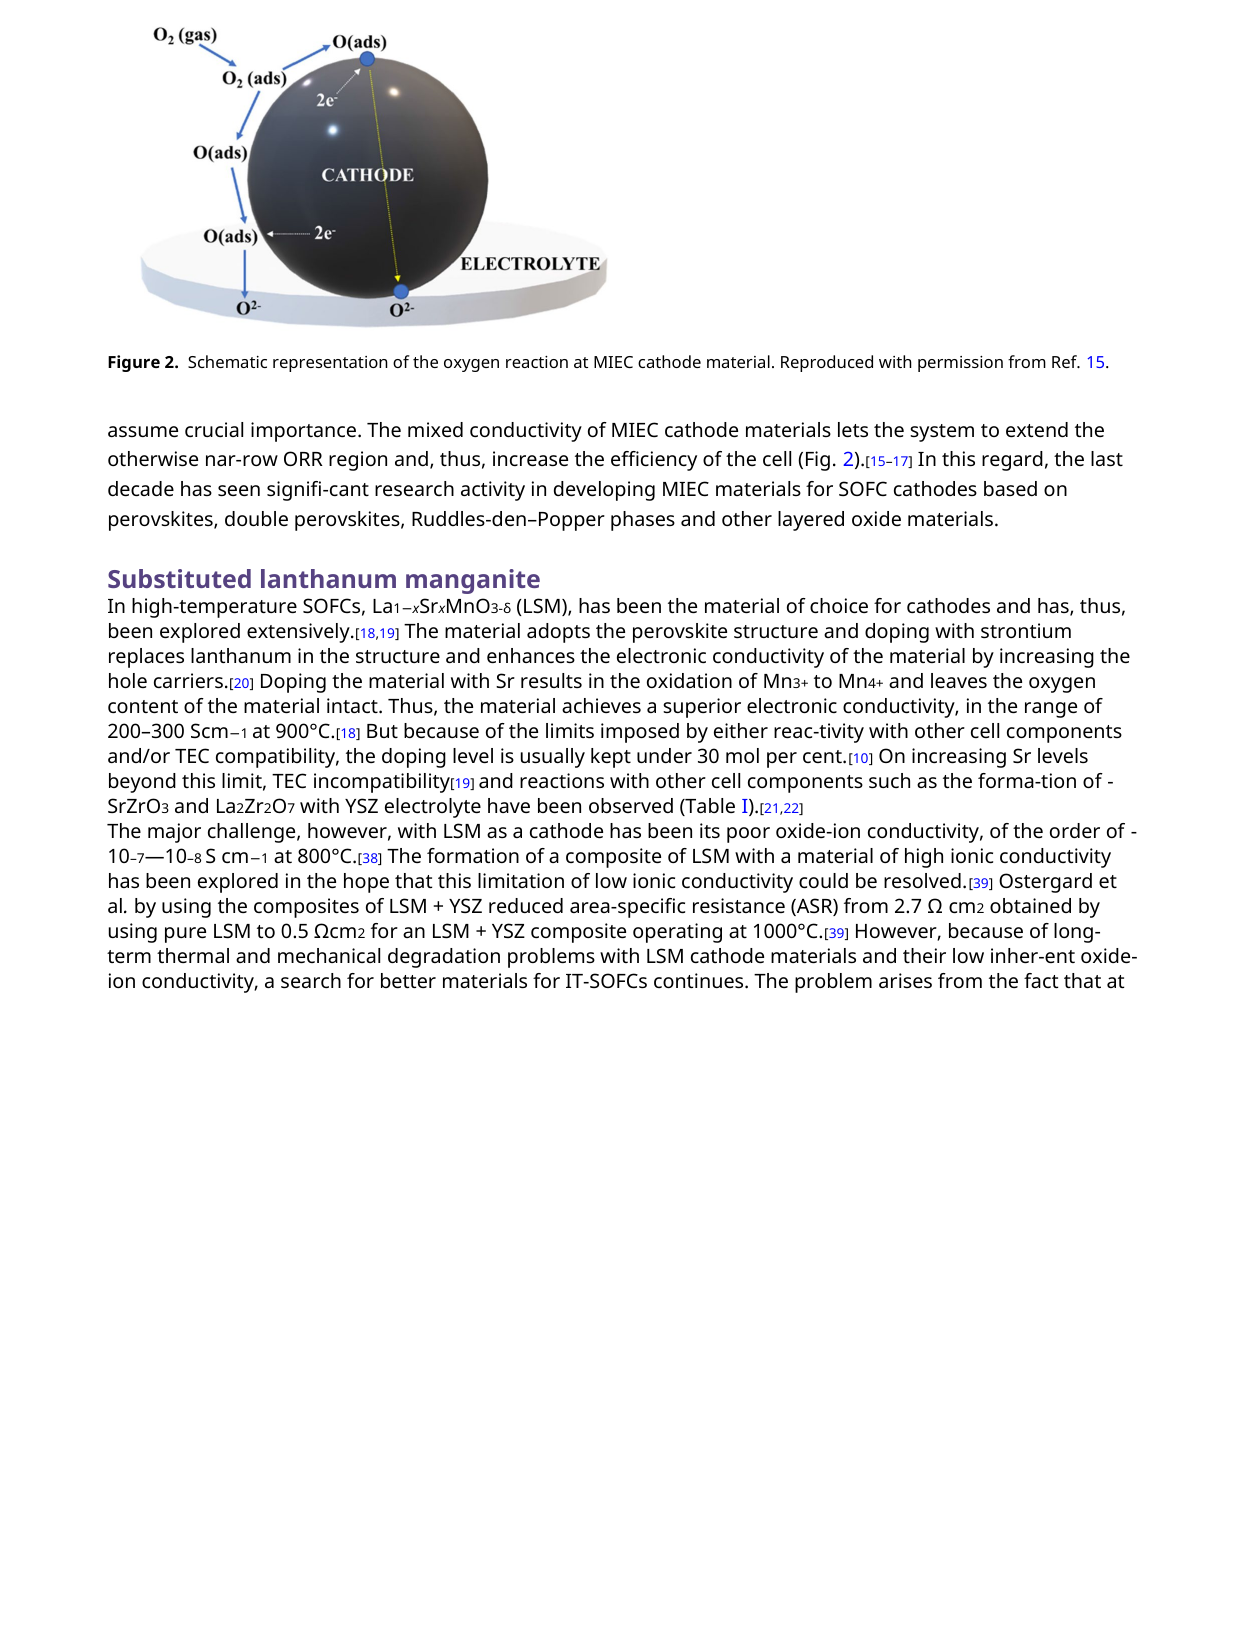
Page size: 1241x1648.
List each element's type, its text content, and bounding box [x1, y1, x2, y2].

text Substituted lanthanum manganite In high-temperature SOFCs, ­La1−xSrxMnO3-δ (LSM), has been the material of choice for cathodes and has, thus, been explored extensively.[18,19] The material adopts the perovskite structure and doping with strontium replaces lanthanum in the structure and enhances the electronic conductivity of the material by increasing the hole carriers.[20] Doping the material with Sr results in the oxidation of ­Mn3+ to ­Mn4+ and leaves the oxygen content of the material intact. Thus, the material achieves a superior electronic conductivity, in the range of 200–300 ­Scm−1 at 900°C.[18] But because of the limits imposed by either reac-tivity with other cell components and/or TEC compatibility, the doping level is usually kept under 30 mol per cent.[10] On increasing Sr levels beyond this limit, TEC ­incompatibility[19] and reactions with other cell components such as the forma-tion of ­SrZrO3 and ­La2Zr2O7 with YSZ electrolyte have been observed (Table I).[21,22] The major challenge, however, with LSM as a cathode has been its poor oxide-ion conductivity, of the order of ­10–7—10–8 S ­cm−1 at 800°C.[38] The formation of a composite of LSM with a material of high ionic conductivity has been explored in the hope that this limitation of low ionic conductivity could be resolved.[39] Ostergard et al. by using the composites of LSM + YSZ reduced area-specific resistance (ASR) from 2.7 Ω ­cm2 obtained by using pure LSM to 0.5 Ωcm2 for an LSM + YSZ composite operating at 1000°C.[39] However, because of long-term thermal and mechanical degradation problems with LSM cathode materials and their low inher-ent oxide-ion conductivity, a search for better materials for IT-SOFCs continues. The problem arises from the fact that at [107, 569, 1140, 994]
text Figure 2. Schematic representation of the oxygen reaction at MIEC cathode material. Reproduced with permission from Ref. 15. [107, 353, 1140, 372]
text assume crucial importance. The mixed conductivity of MIEC cathode materials lets the system to extend the otherwise nar-row ORR region and, thus, increase the efficiency of the cell (Fig. 2).[15–17] In this regard, the last decade has seen signifi-cant research activity in developing MIEC materials for SOFC cathodes based on perovskites, double perovskites, Ruddles-den–Popper phases and other layered oxide materials. [107, 416, 1140, 532]
picture [136, 26, 610, 332]
